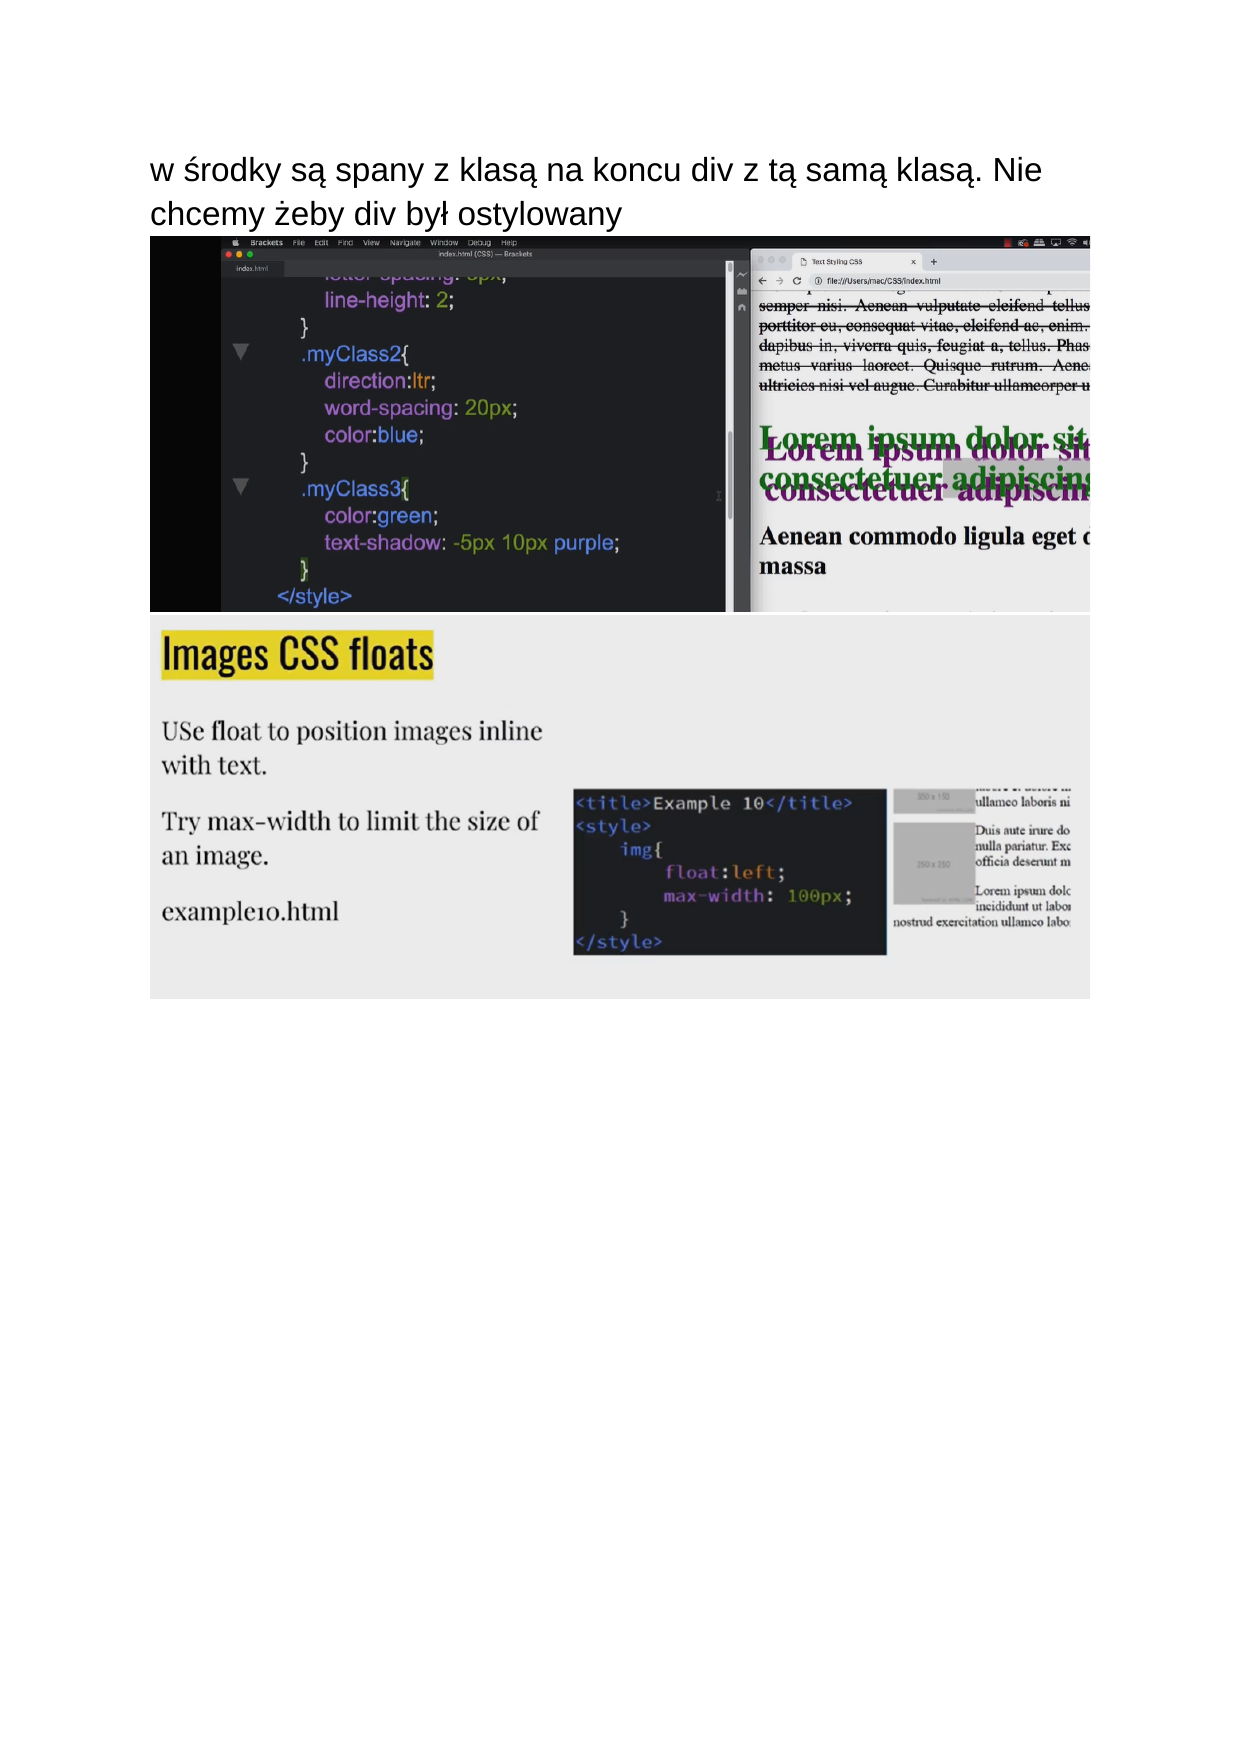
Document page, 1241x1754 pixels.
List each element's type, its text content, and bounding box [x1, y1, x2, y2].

picture [150, 236, 1091, 612]
text w środky są spany z klasą na koncu div z tą samą klasą. Nie chcemy żeby div był ostylowany [150, 150, 1090, 236]
picture [150, 615, 1091, 999]
